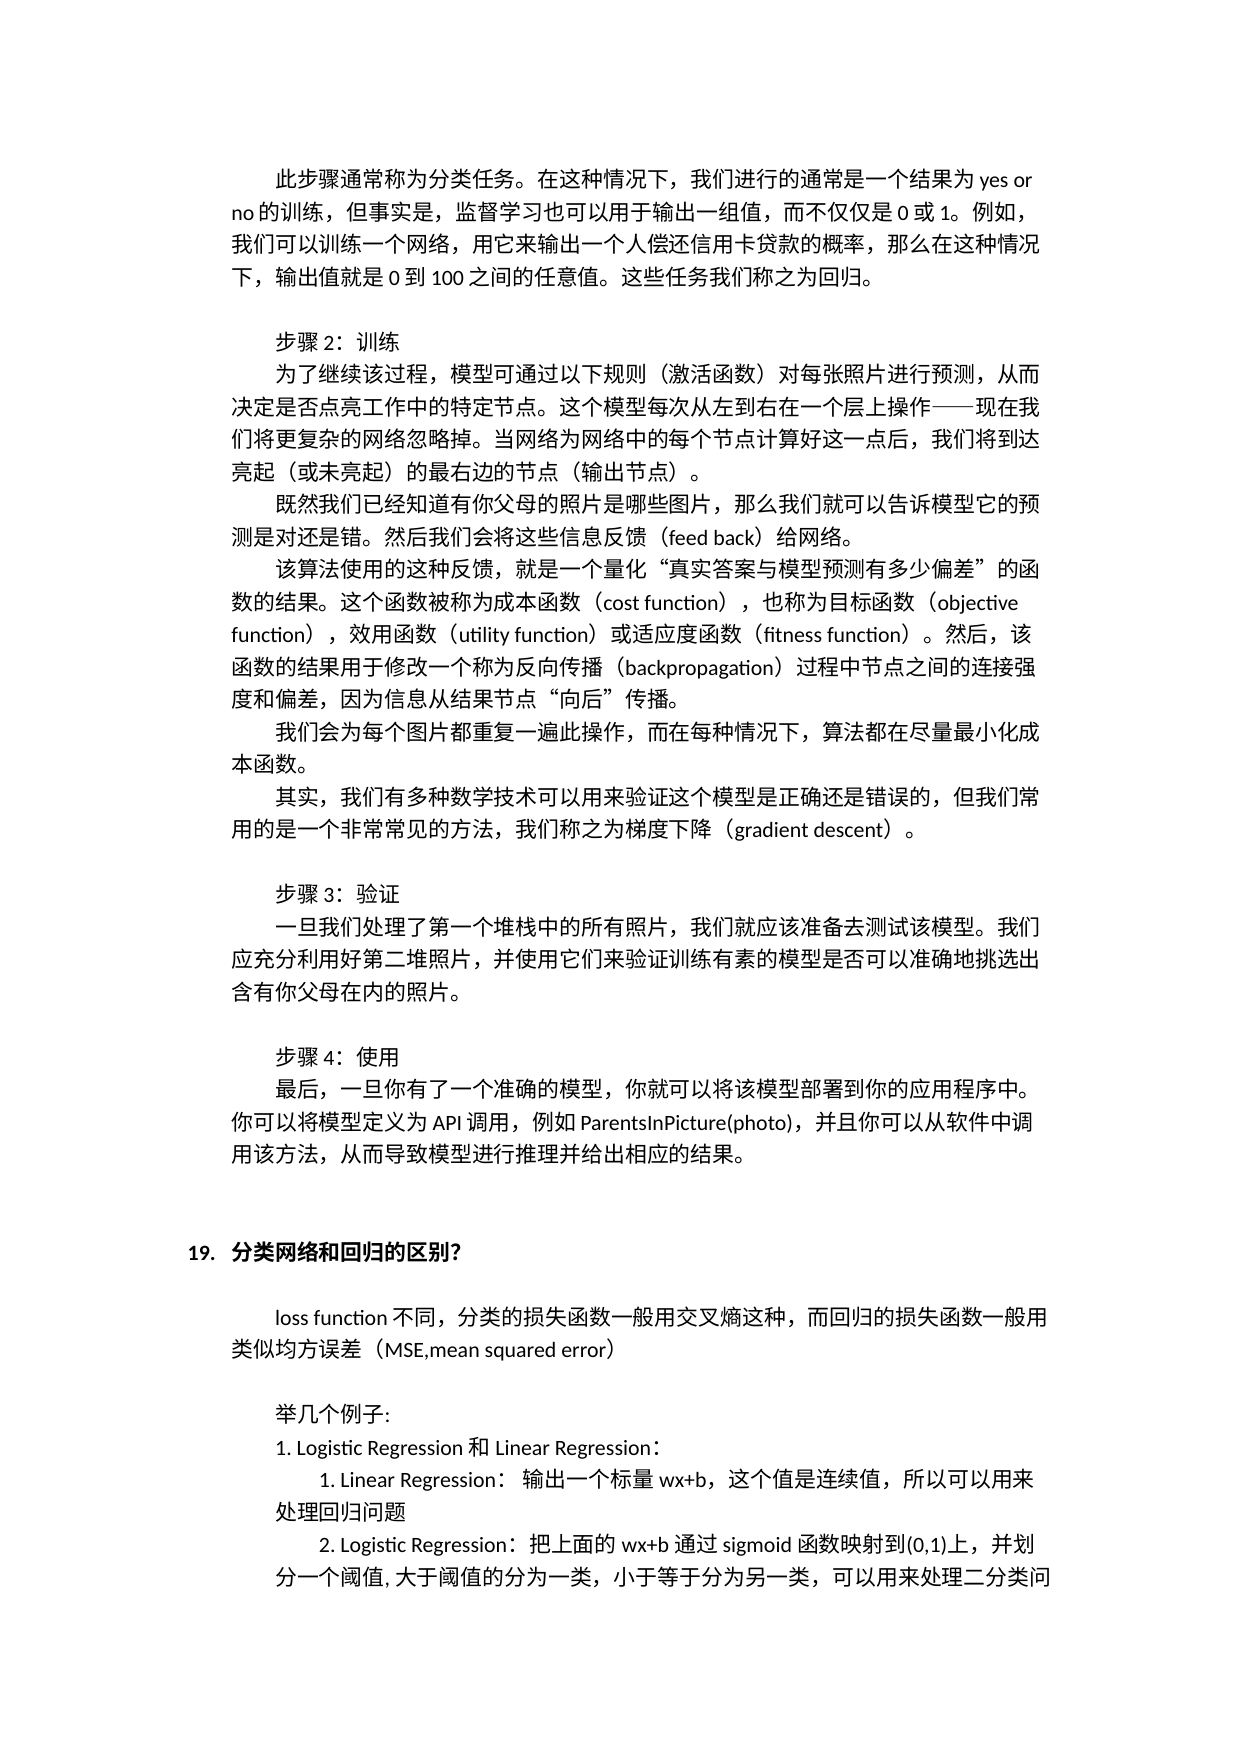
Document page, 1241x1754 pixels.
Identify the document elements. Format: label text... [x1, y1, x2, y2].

list 1. Linear Regression： 输出一个标量 wx+b，这个值是连续值，所以可以用来处理回归问题 [275, 1462, 1053, 1527]
list 我们会为每个图片都重复一遍此操作，而在每种情况下，算法都在尽量最小化成本函数。 [231, 714, 1053, 779]
list 步骤2：训练 [231, 324, 1053, 357]
list 分类网络和回归的区别？ [187, 1234, 1053, 1267]
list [275, 1527, 1053, 1592]
list 既然我们已经知道有你父母的照片是哪些图片，那么我们就可以告诉模型它的预测是对还是错。然后我们会将这些信息反馈（feed back）给网络。 [231, 487, 1053, 552]
list 1. Logistic Regression 和 Linear Regression： [231, 1429, 1053, 1462]
list 此步骤通常称为分类任务。在这种情况下，我们进行的通常是一个结果为yes or no的训练，但事实是，监督学习也可以用于输出一组值，而不仅仅是0或1。例如，我们可以训练一个网络，用它来输出一个人偿还信用卡贷款的概率，那么在这种情况下，输出值就是0到100之间的任意值。这些任务我们称之为回归。 [231, 162, 1053, 292]
list 该算法使用的这种反馈，就是一个量化“真实答案与模型预测有多少偏差”的函数的结果。这个函数被称为成本函数（cost function），也称为目标函数（objective function），效用函数（utility function）或适应度函数（fitness function）。然后，该函数的结果用于修改一个称为反向传播（backpropagation）过程中节点之间的连接强度和偏差，因为信息从结果节点“向后”传播。 [231, 552, 1053, 714]
list 步骤4：使用 [231, 1039, 1053, 1072]
list 其实，我们有多种数学技术可以用来验证这个模型是正确还是错误的，但我们常用的是一个非常常见的方法，我们称之为梯度下降（gradient descent）。 [231, 779, 1053, 844]
list 一旦我们处理了第一个堆栈中的所有照片，我们就应该准备去测试该模型。我们应充分利用好第二堆照片，并使用它们来验证训练有素的模型是否可以准确地挑选出含有你父母在内的照片。 [231, 909, 1053, 1007]
list 最后，一旦你有了一个准确的模型，你就可以将该模型部署到你的应用程序中。你可以将模型定义为API调用，例如ParentsInPicture(photo)，并且你可以从软件中调用该方法，从而导致模型进行推理并给出相应的结果。 [231, 1072, 1053, 1169]
list 举几个例子: [231, 1397, 1053, 1429]
list 为了继续该过程，模型可通过以下规则（激活函数）对每张照片进行预测，从而决定是否点亮工作中的特定节点。这个模型每次从左到右在一个层上操作——现在我们将更复杂的网络忽略掉。当网络为网络中的每个节点计算好这一点后，我们将到达亮起（或未亮起）的最右边的节点（输出节点）。 [231, 357, 1053, 487]
list 步骤3：验证 [231, 877, 1053, 909]
list loss function不同，分类的损失函数一般用交叉熵这种，而回归的损失函数一般用类似均方误差（MSE,mean squared error） [231, 1299, 1053, 1364]
